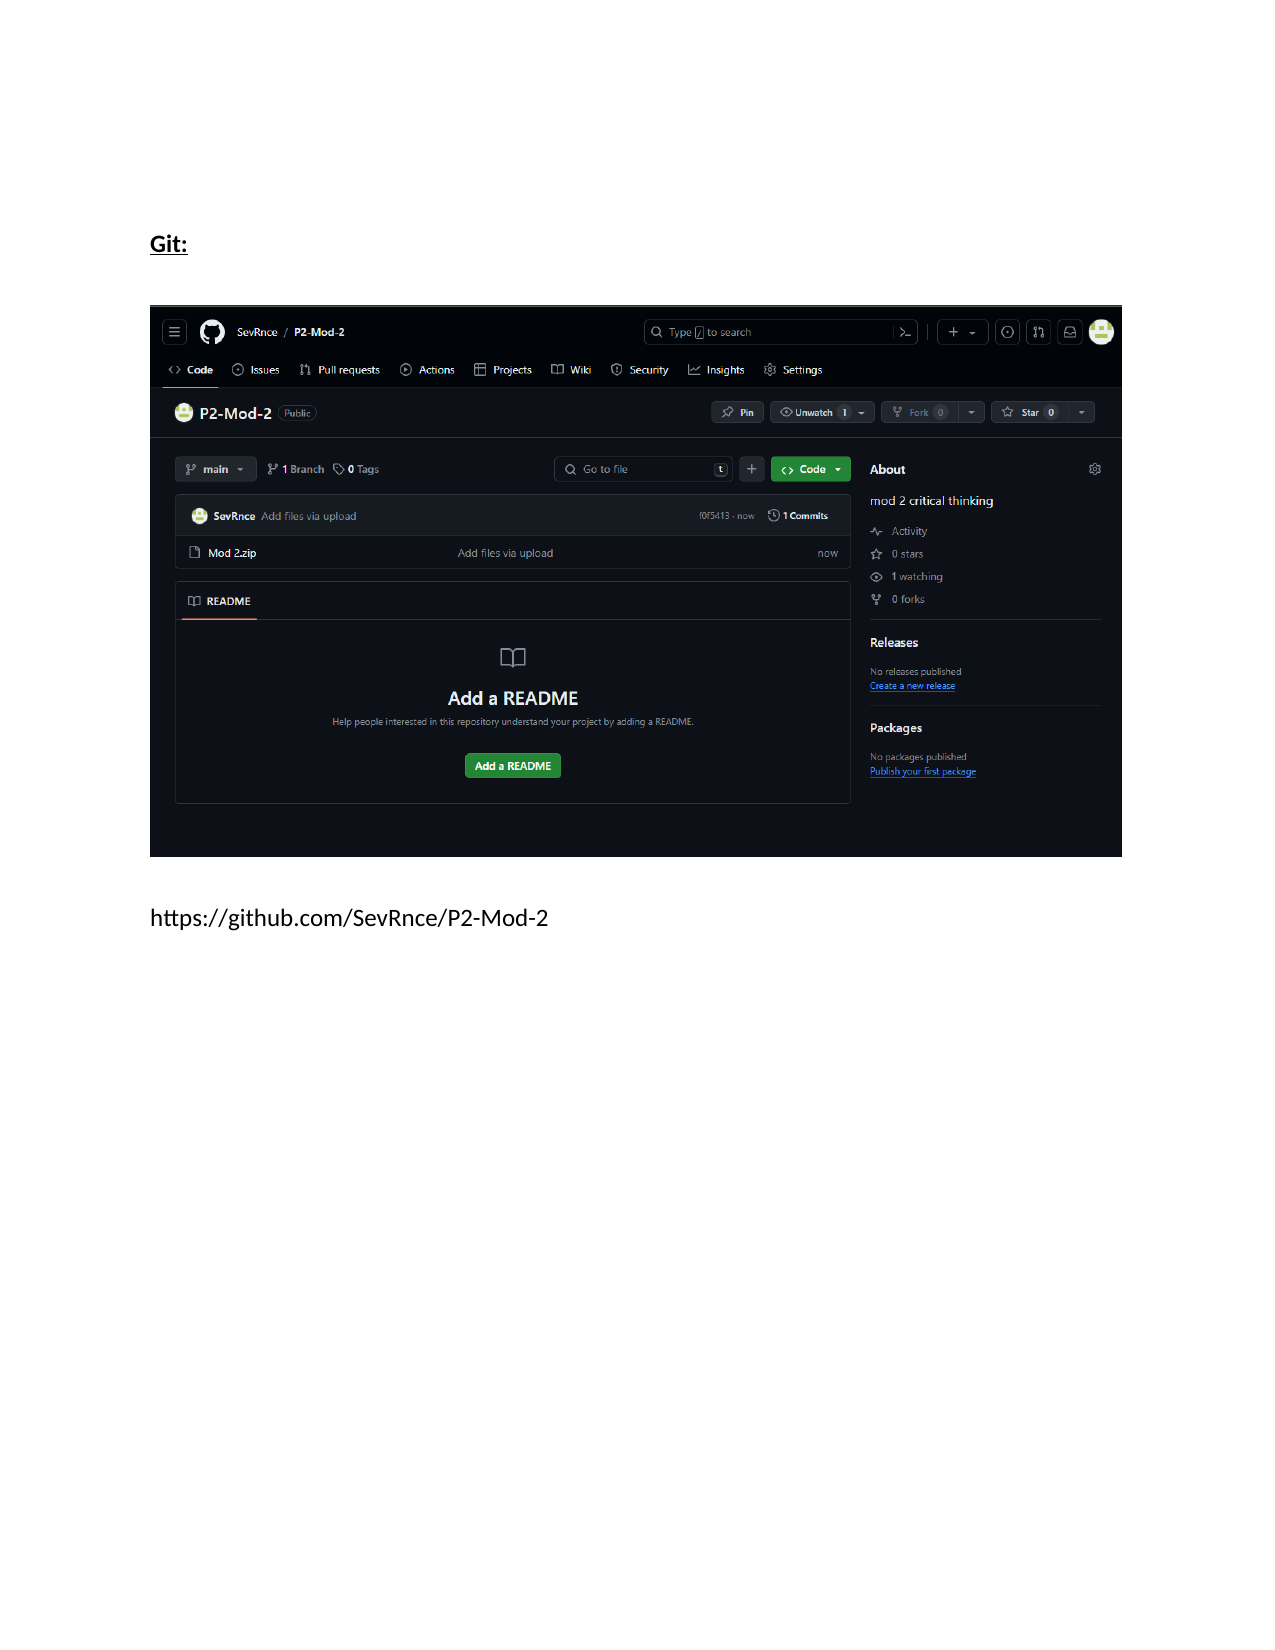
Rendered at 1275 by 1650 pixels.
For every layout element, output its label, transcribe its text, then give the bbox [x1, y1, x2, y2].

text https://github.com/SevRnce/P2-Mod-2 [150, 902, 1125, 932]
picture [150, 305, 1122, 857]
text Git: [150, 228, 1125, 258]
